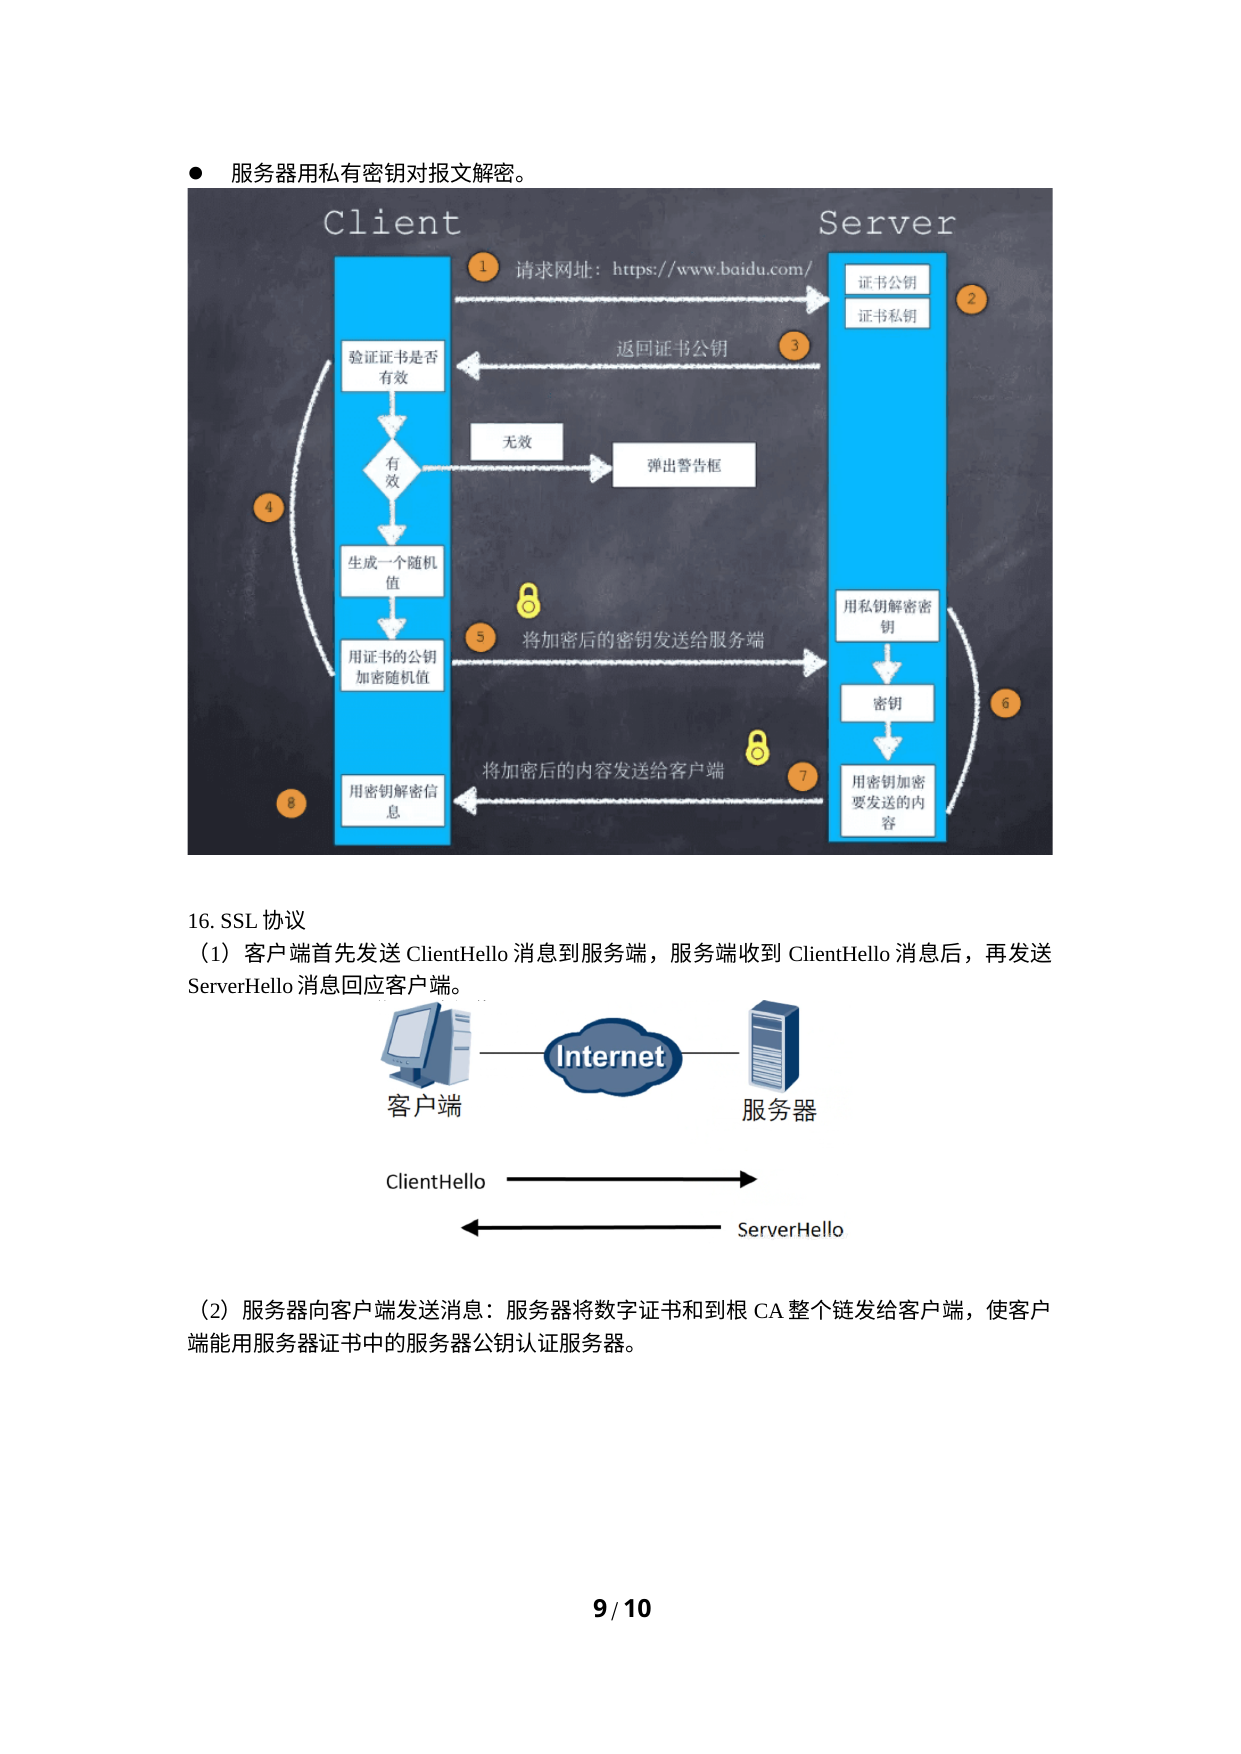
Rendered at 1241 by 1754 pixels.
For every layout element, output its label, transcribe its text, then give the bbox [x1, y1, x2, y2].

text 16. SSL协议 [187, 903, 1053, 936]
picture [187, 188, 1053, 855]
text （1）客户端首先发送ClientHello消息到服务端，服务端收到ClientHello消息后，再发送ServerHello消息回应客户端。 [187, 936, 1053, 1001]
text （2）服务器向客户端发送消息：服务器将数字证书和到根CA整个链发给客户端，使客户端能用服务器证书中的服务器公钥认证服务器。 [187, 1293, 1053, 1358]
list 服务器用私有密钥对报文解密。 [187, 156, 1053, 188]
picture [376, 1000, 864, 1270]
